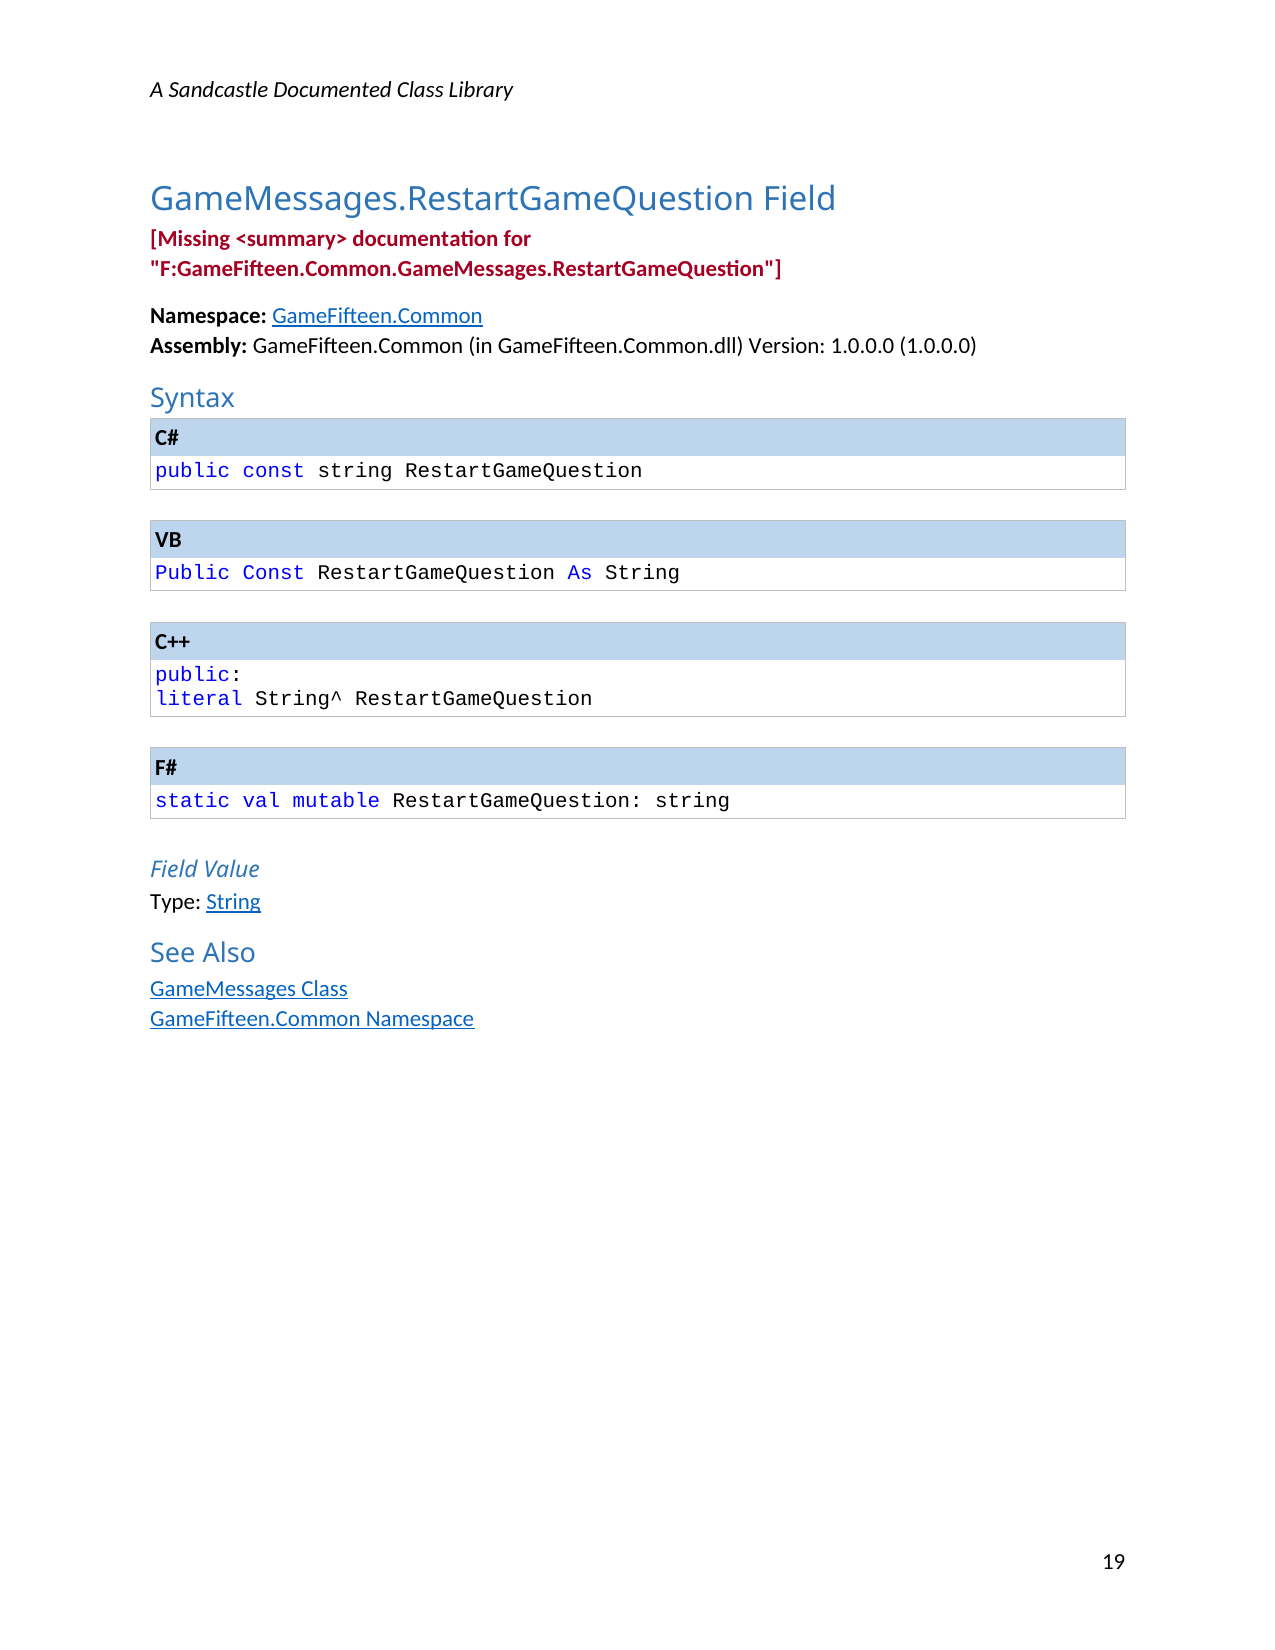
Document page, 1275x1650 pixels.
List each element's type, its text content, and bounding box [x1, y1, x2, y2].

text GameMessages Class [150, 974, 1125, 1002]
table_cell public: literal String^ RestartGameQuestion [151, 660, 1125, 716]
table_header VB [151, 521, 1125, 558]
subtitle GameMessages.RestartGameQuestion Field [150, 175, 1125, 220]
table_header F# [151, 748, 1125, 785]
table_header C# [151, 419, 1125, 456]
subtitle Syntax [150, 378, 1125, 415]
text GameFifteen.Common Namespace [150, 1004, 1125, 1032]
text [Missing <summary> documentation for "F:GameFifteen.Common.GameMessages.RestartGameQuestion"] [150, 224, 1125, 282]
subtitle See Also [150, 934, 1125, 971]
table_cell static val mutable RestartGameQuestion: string [151, 785, 1125, 818]
text Type: String [150, 887, 1125, 915]
table_header C++ [151, 623, 1125, 660]
subtitle Field Value [150, 853, 1125, 884]
text Namespace: GameFifteen.CommonAssembly: GameFifteen.Common (in GameFifteen.Common.dll) Version: 1.0.0.0 (1.0.0.0) [150, 301, 1125, 359]
table_cell public const string RestartGameQuestion [151, 456, 1125, 488]
table_cell Public Const RestartGameQuestion As String [151, 558, 1125, 590]
